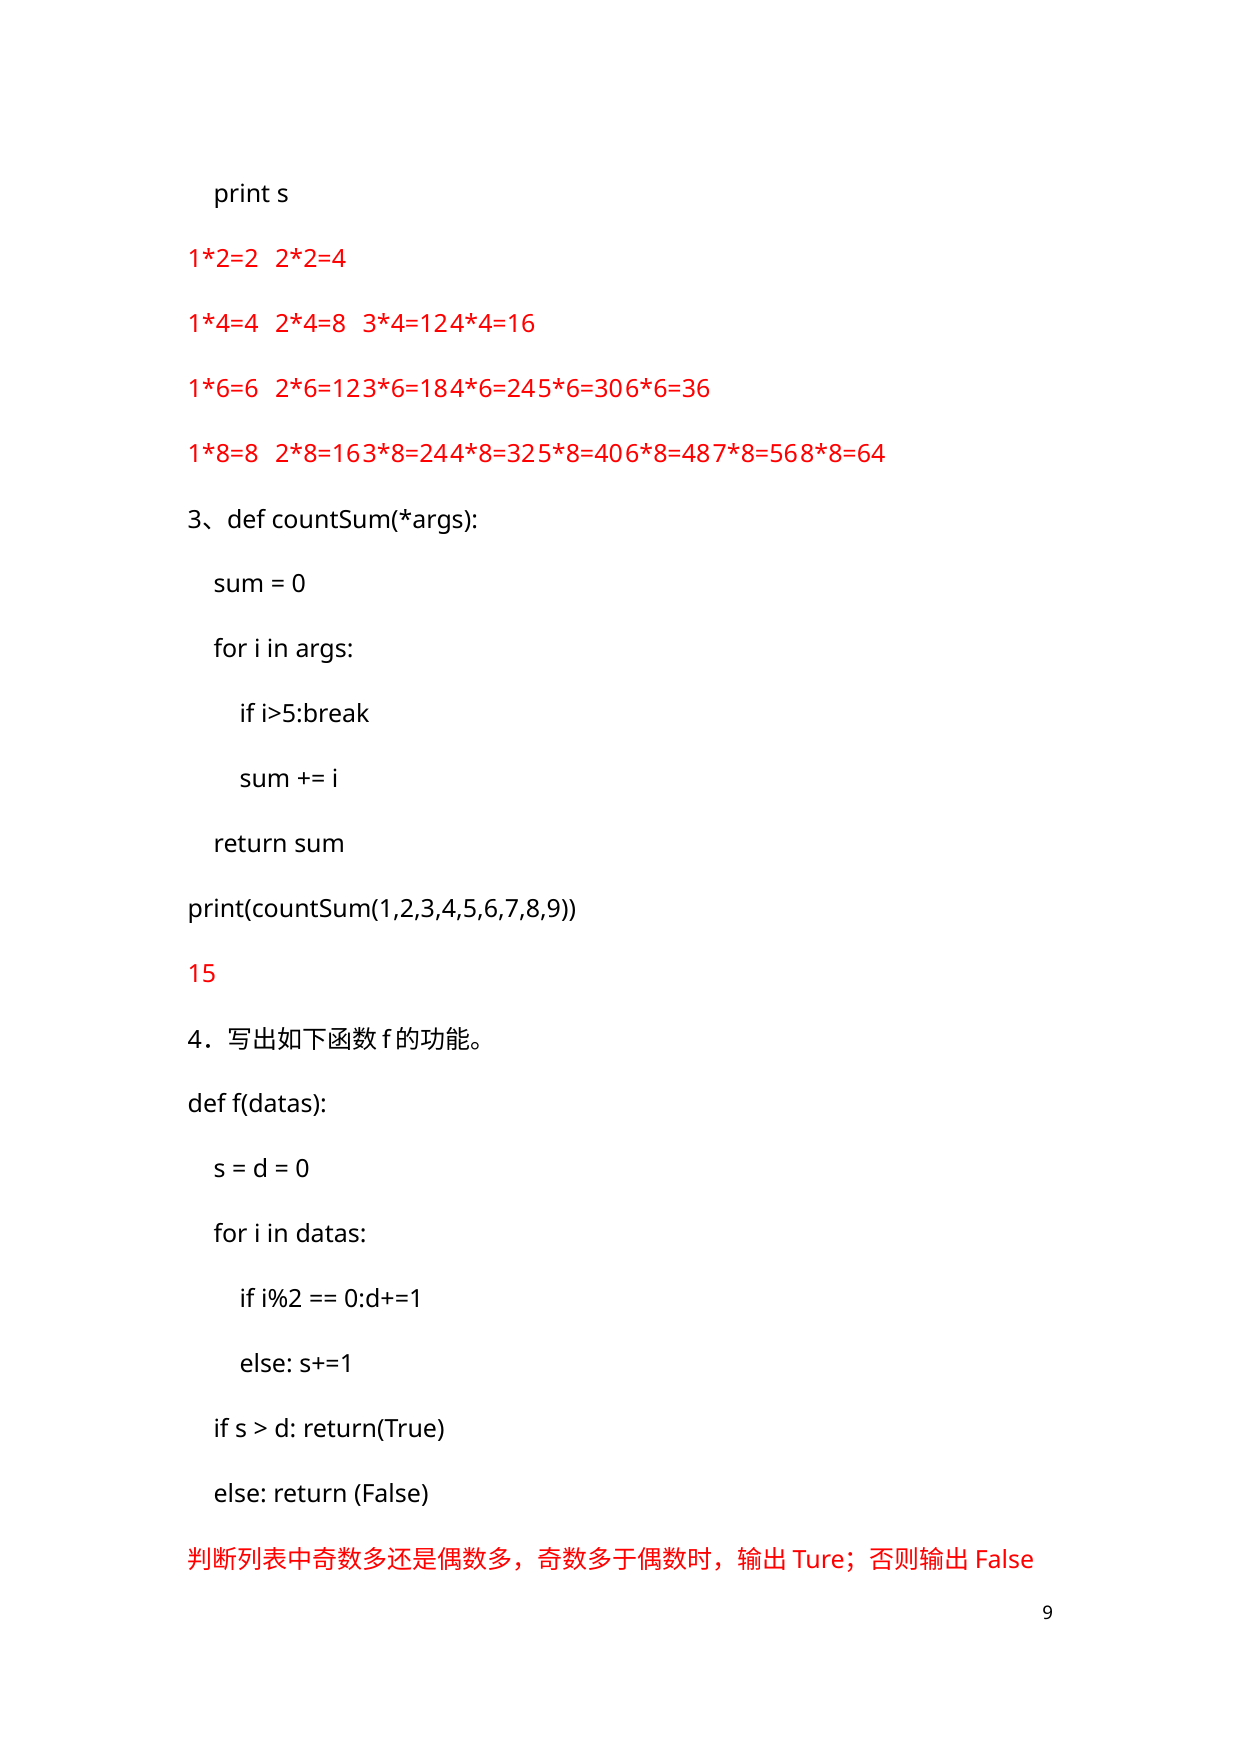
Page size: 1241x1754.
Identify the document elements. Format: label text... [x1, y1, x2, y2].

text 3、def countSum(*args): [187, 485, 1053, 550]
text print s [187, 160, 1053, 225]
text print(countSum(1,2,3,4,5,6,7,8,9)) [187, 875, 1053, 940]
text 15 [187, 940, 1053, 1005]
text for i in datas: [187, 1200, 1053, 1265]
text 1*8=8 2*8=16 3*8=24 4*8=32 5*8=40 6*8=48 7*8=56 8*8=64 [187, 420, 1053, 485]
text if i>5:break [187, 680, 1053, 745]
text sum += i [187, 745, 1053, 810]
text 4．写出如下函数f的功能。 [187, 1005, 1053, 1070]
text sum = 0 [187, 550, 1053, 615]
text if i%2 == 0:d+=1 [187, 1265, 1053, 1330]
text s = d = 0 [187, 1135, 1053, 1200]
text 1*4=4 2*4=8 3*4=12 4*4=16 [187, 290, 1053, 355]
text 判断列表中奇数多还是偶数多，奇数多于偶数时，输出Ture；否则输出False [187, 1525, 1053, 1590]
text 1*6=6 2*6=12 3*6=18 4*6=24 5*6=30 6*6=36 [187, 355, 1053, 420]
text return sum [187, 810, 1053, 875]
text 1*2=2 2*2=4 [187, 225, 1053, 290]
text if s > d: return(True) [187, 1395, 1053, 1460]
text def f(datas): [187, 1070, 1053, 1135]
text else: s+=1 [187, 1330, 1053, 1395]
text else: return (False) [187, 1460, 1053, 1525]
text for i in args: [187, 615, 1053, 680]
